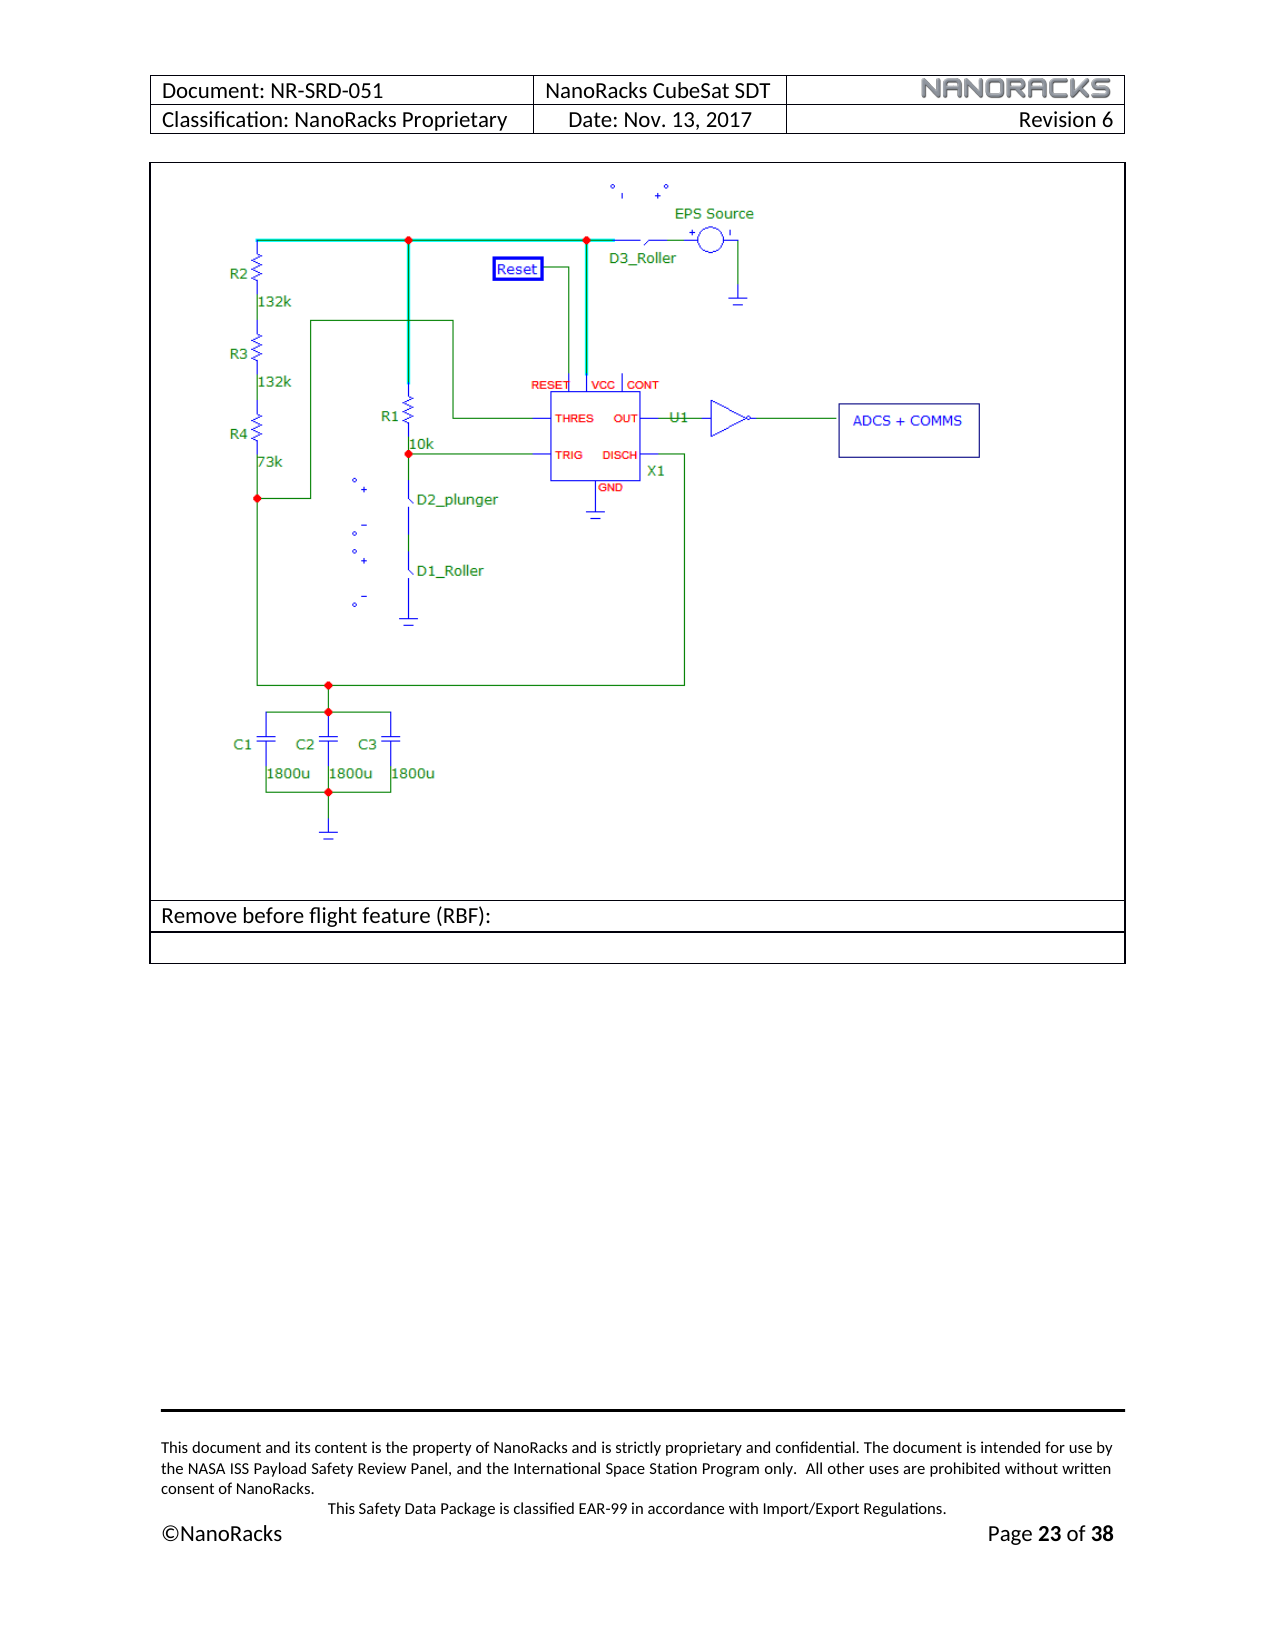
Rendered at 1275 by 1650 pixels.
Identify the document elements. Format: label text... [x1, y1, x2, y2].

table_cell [151, 163, 1124, 900]
table_cell [151, 933, 1124, 962]
picture [918, 76, 1114, 101]
table_cell Remove before flight feature (RBF): [151, 901, 1124, 931]
picture [161, 163, 1109, 873]
